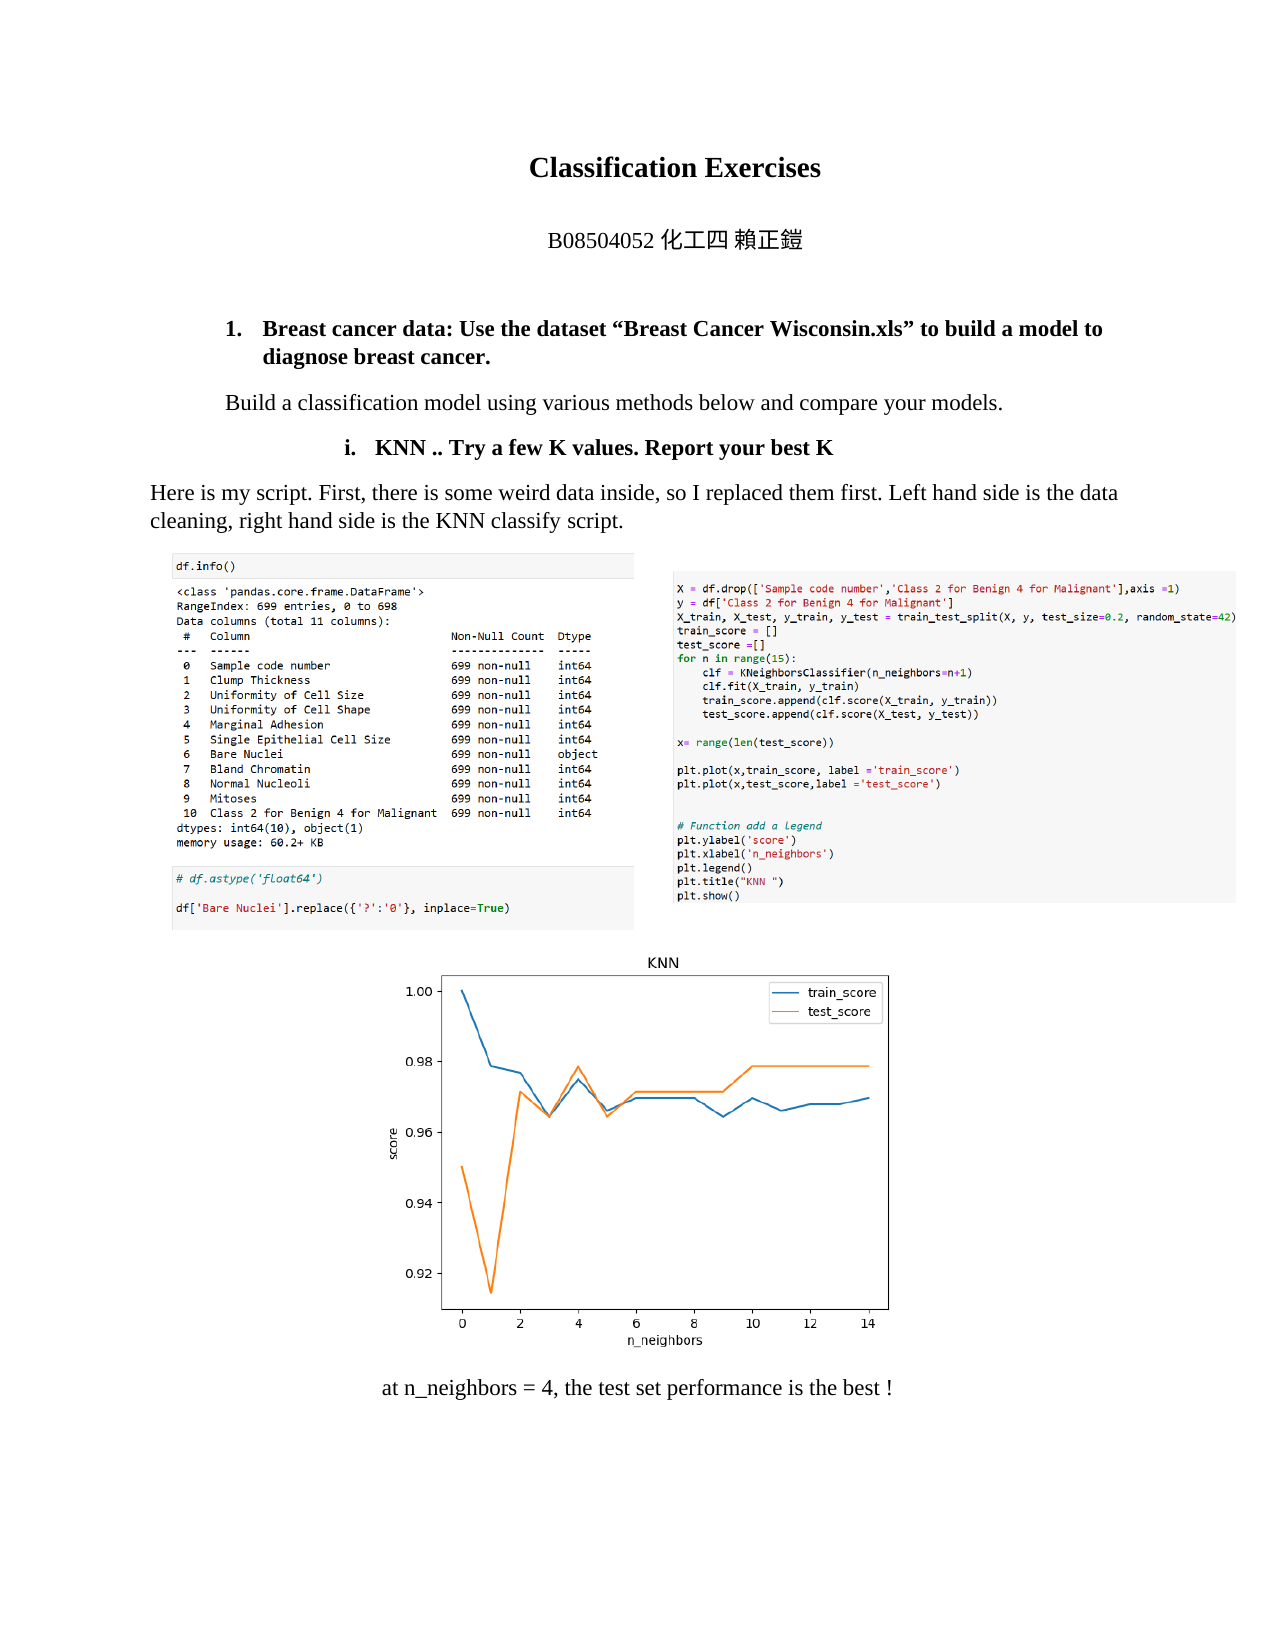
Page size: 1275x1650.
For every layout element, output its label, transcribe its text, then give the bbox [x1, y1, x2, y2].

list KNN .. Try a few K values. Report your best K [356, 434, 1125, 460]
text at n_neighbors = 4, the test set performance is the best ! [150, 1374, 1125, 1401]
list B08504052 化工四 賴正鎧 [225, 222, 1125, 256]
picture [378, 948, 897, 1356]
picture [667, 571, 1236, 902]
list Breast cancer data: Use the dataset “Breast Cancer Wisconsin.xls” to build a model to diagnose breast cancer. [225, 315, 1125, 370]
text Here is my script. First, there is some weird data inside, so I replaced them first. Left hand side is the data cleaning, right hand side is the KNN classify script. [150, 479, 1125, 533]
picture [164, 552, 634, 930]
text Build a classification model using various methods below and compare your models. [150, 388, 1125, 415]
list Classification Exercises [225, 150, 1125, 183]
